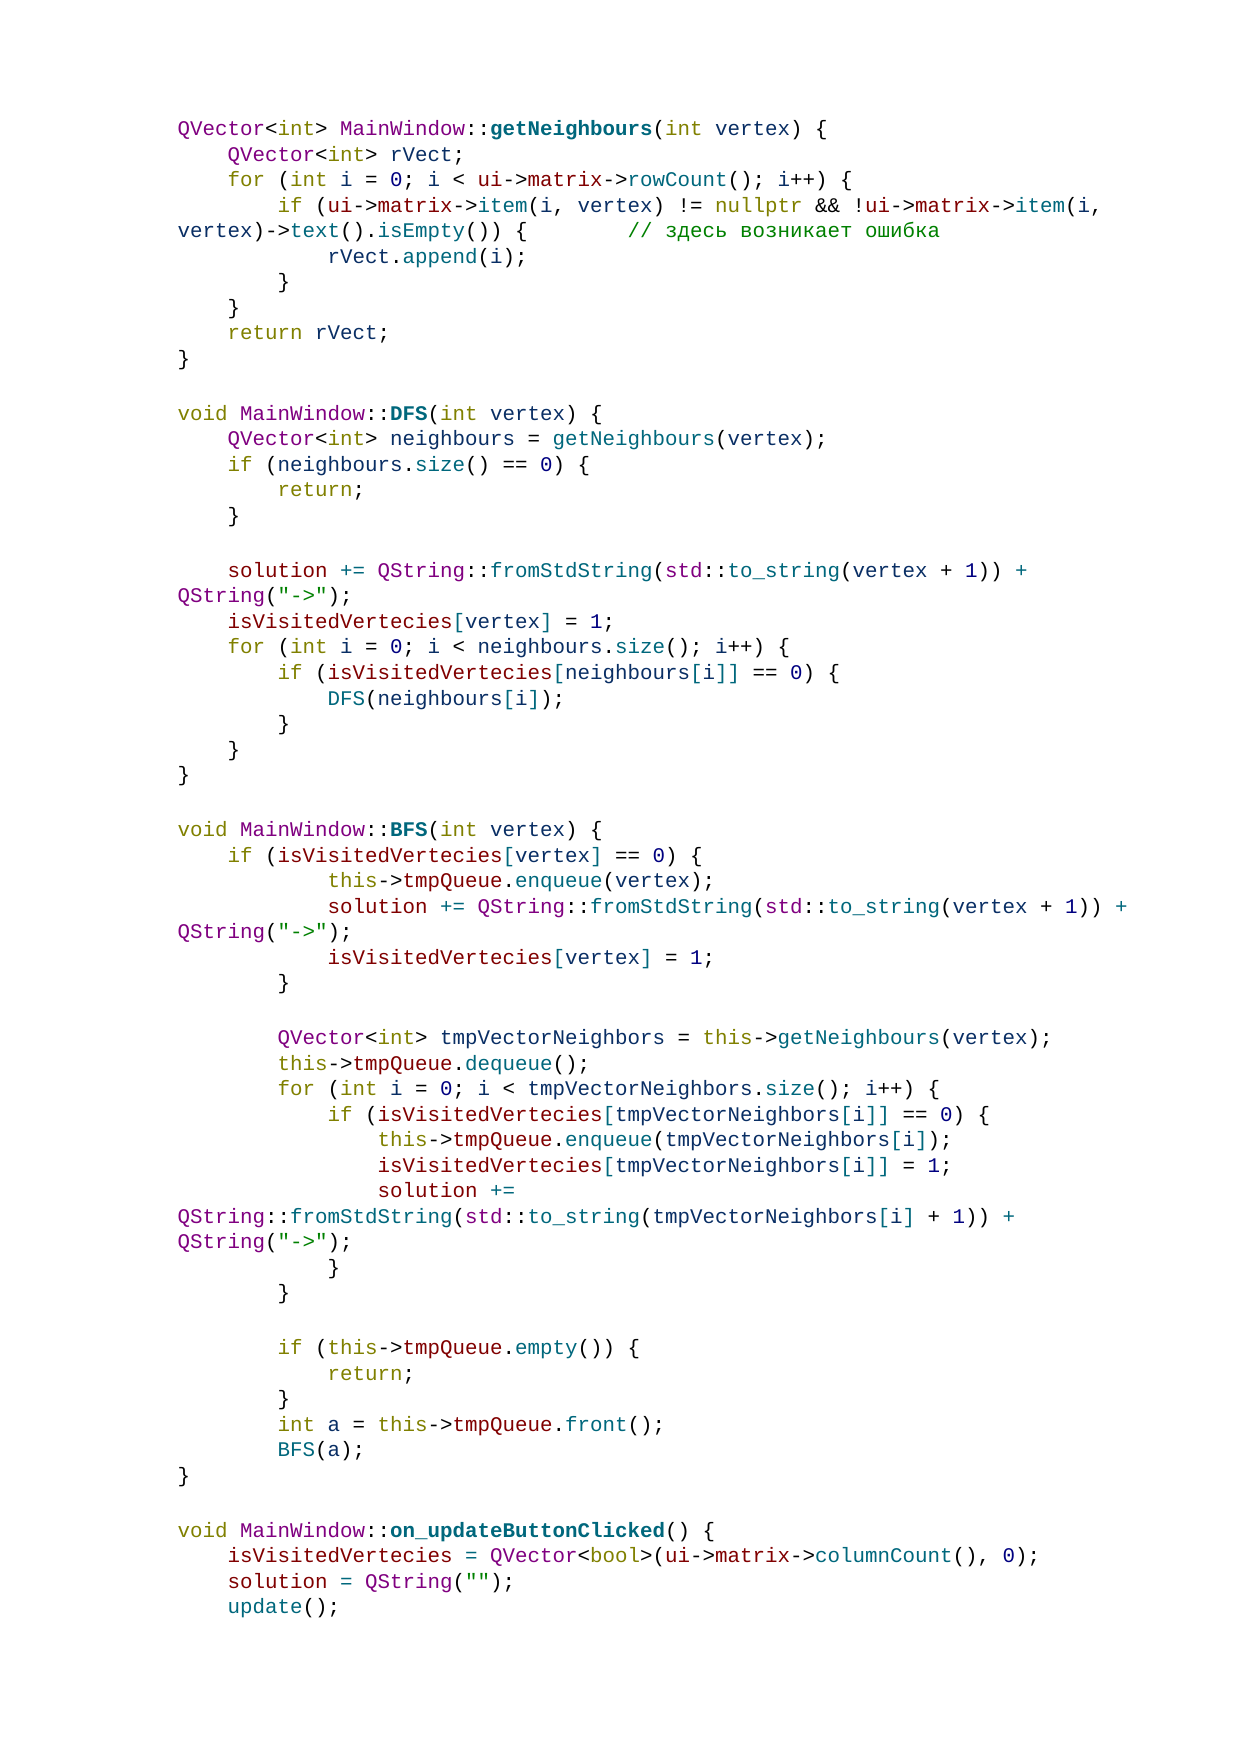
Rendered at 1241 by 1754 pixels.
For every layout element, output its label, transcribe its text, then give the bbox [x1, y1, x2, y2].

text if (neighbours.size() == 0) { [177, 454, 1152, 477]
text } [177, 713, 1152, 737]
text } [177, 1465, 1152, 1489]
text solution += QString::fromStdString(std::to_string(vertex + 1)) + QString("->"); [177, 896, 1152, 945]
text if (isVisitedVertecies[vertex] == 0) { [177, 844, 1152, 868]
text DFS(neighbours[i]); [177, 687, 1152, 711]
text return rVect; [177, 322, 1152, 346]
text for (int i = 0; i < tmpVectorNeighbors.size(); i++) { [177, 1078, 1152, 1102]
text } [177, 1257, 1152, 1281]
text QVector<int> neighbours = getNeighbours(vertex); [177, 428, 1152, 452]
text this->tmpQueue.dequeue(); [177, 1053, 1152, 1076]
text } [177, 738, 1152, 762]
text return; [177, 1363, 1152, 1387]
text } [177, 297, 1152, 320]
text this->tmpQueue.enqueue(tmpVectorNeighbors[i]); [177, 1129, 1152, 1153]
text update(); [177, 1597, 1152, 1620]
text this->tmpQueue.enqueue(vertex); [177, 870, 1152, 894]
text QVector<int> MainWindow::getNeighbours(int vertex) { [177, 118, 1152, 142]
text } [177, 271, 1152, 295]
text if (ui->matrix->item(i, vertex) != nullptr && !ui->matrix->item(i, vertex)->text().isEmpty()) { // здесь возникает ошибка [177, 195, 1152, 244]
text } [177, 1282, 1152, 1306]
text if (isVisitedVertecies[neighbours[i]] == 0) { [177, 662, 1152, 686]
text BFS(a); [177, 1439, 1152, 1463]
text QVector<int> tmpVectorNeighbors = this->getNeighbours(vertex); [177, 1027, 1152, 1051]
text isVisitedVertecies[tmpVectorNeighbors[i]] = 1; [177, 1155, 1152, 1178]
text } [177, 764, 1152, 788]
text solution = QString(""); [177, 1571, 1152, 1595]
text isVisitedVertecies = QVector<bool>(ui->matrix->columnCount(), 0); [177, 1546, 1152, 1569]
text rVect.append(i); [177, 246, 1152, 269]
text } [177, 348, 1152, 371]
text isVisitedVertecies[vertex] = 1; [177, 611, 1152, 634]
text if (this->tmpQueue.empty()) { [177, 1337, 1152, 1361]
text solution += QString::fromStdString(std::to_string(tmpVectorNeighbors[i] + 1)) + QString("->"); [177, 1180, 1152, 1255]
text void MainWindow::DFS(int vertex) { [177, 403, 1152, 426]
text for (int i = 0; i < neighbours.size(); i++) { [177, 636, 1152, 660]
text int a = this->tmpQueue.front(); [177, 1414, 1152, 1438]
text solution += QString::fromStdString(std::to_string(vertex + 1)) + QString("->"); [177, 560, 1152, 609]
text for (int i = 0; i < ui->matrix->rowCount(); i++) { [177, 169, 1152, 193]
text return; [177, 479, 1152, 503]
text void MainWindow::BFS(int vertex) { [177, 819, 1152, 843]
text QVector<int> rVect; [177, 144, 1152, 167]
text } [177, 972, 1152, 996]
text } [177, 505, 1152, 528]
text if (isVisitedVertecies[tmpVectorNeighbors[i]] == 0) { [177, 1104, 1152, 1127]
text } [177, 1388, 1152, 1412]
text void MainWindow::on_updateButtonClicked() { [177, 1520, 1152, 1544]
text isVisitedVertecies[vertex] = 1; [177, 947, 1152, 970]
